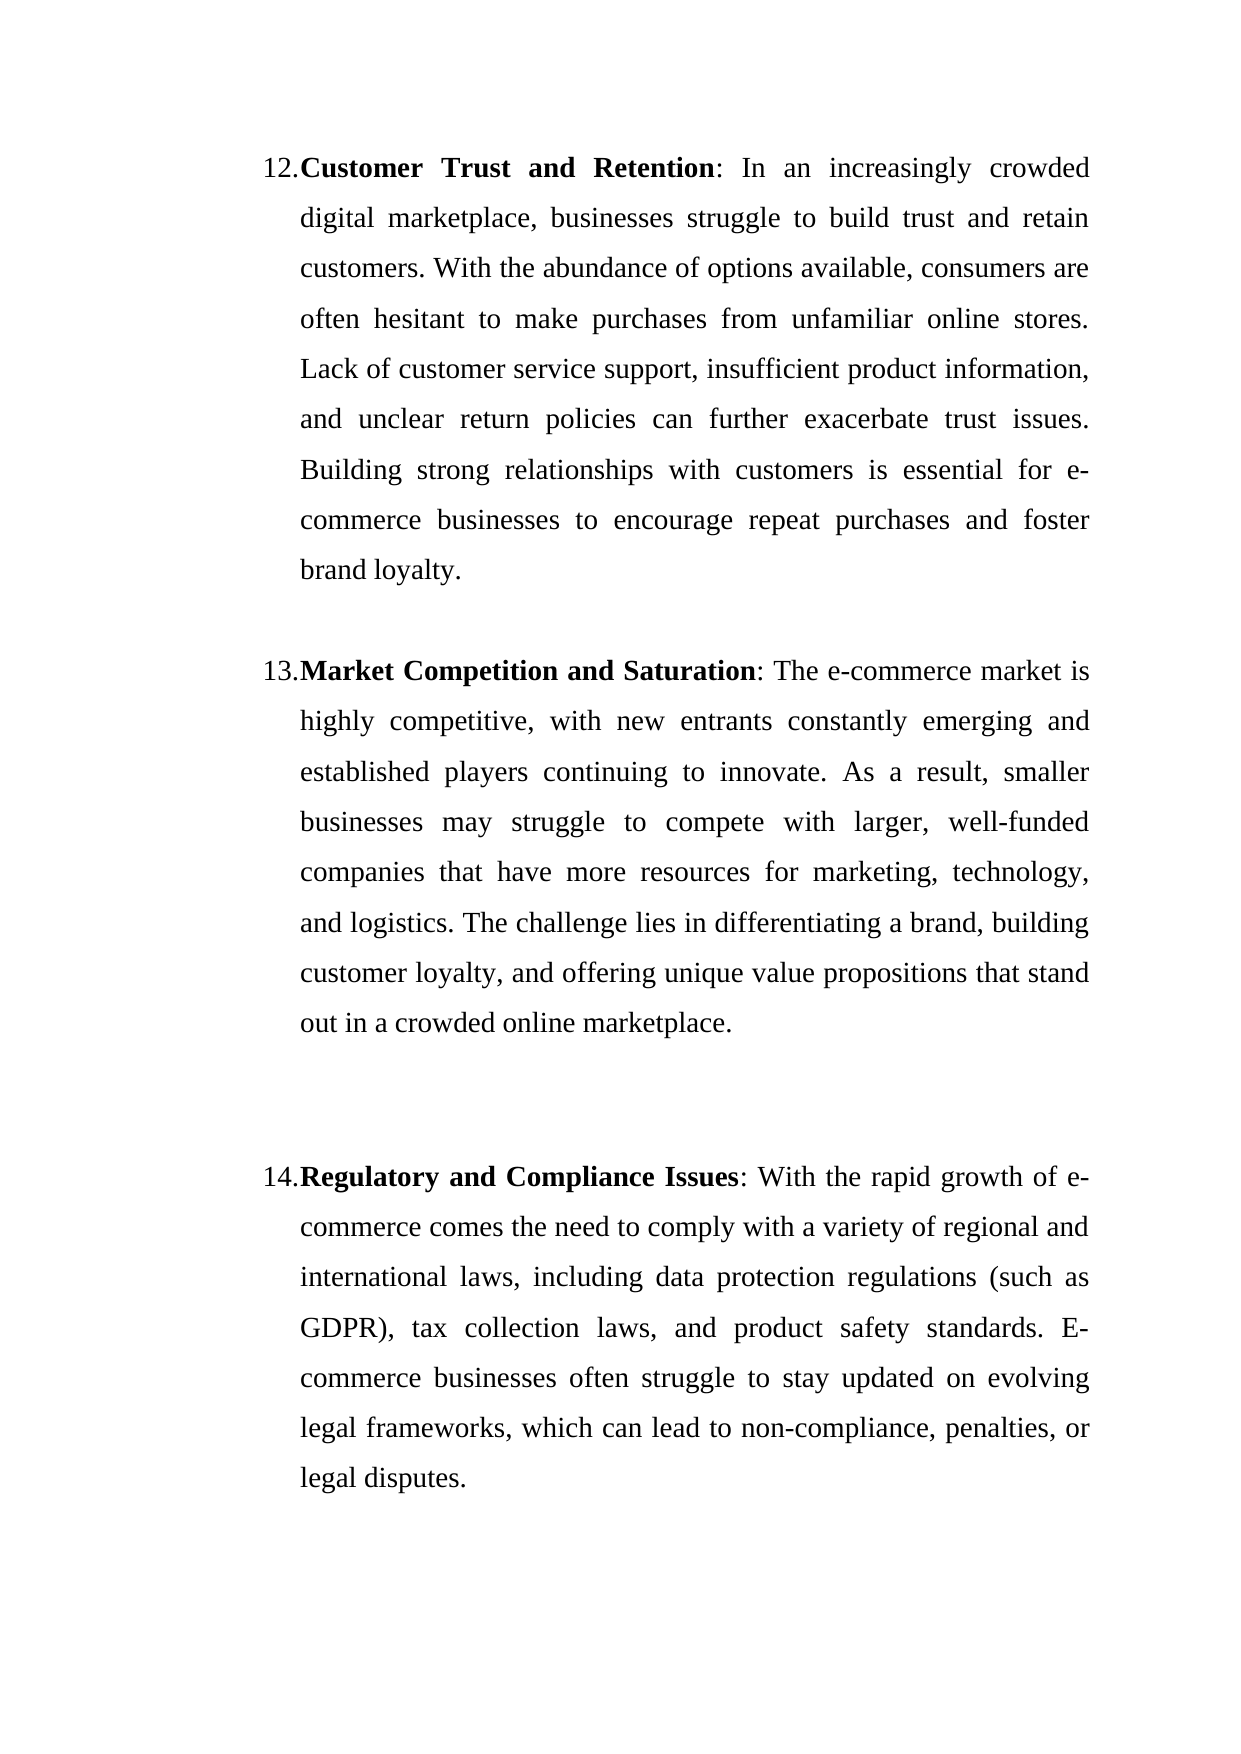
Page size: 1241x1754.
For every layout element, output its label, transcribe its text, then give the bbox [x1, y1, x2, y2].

list Customer Trust and Retention: In an increasingly crowded digital marketplace, businesses struggle to build trust and retain customers. With the abundance of options available, consumers are often hesitant to make purchases from unfamiliar online stores. Lack of customer service support, insufficient product information, and unclear return policies can further exacerbate trust issues. Building strong relationships with customers is essential for e-commerce businesses to encourage repeat purchases and foster brand loyalty. [262, 150, 1090, 586]
list Regulatory and Compliance Issues: With the rapid growth of e-commerce comes the need to comply with a variety of regional and international laws, including data protection regulations (such as GDPR), tax collection laws, and product safety standards. E-commerce businesses often struggle to stay updated on evolving legal frameworks, which can lead to non-compliance, penalties, or legal disputes. [262, 1159, 1090, 1494]
list Market Competition and Saturation: The e-commerce market is highly competitive, with new entrants constantly emerging and established players continuing to innovate. As a result, smaller businesses may struggle to compete with larger, well-funded companies that have more resources for marketing, technology, and logistics. The challenge lies in differentiating a brand, building customer loyalty, and offering unique value propositions that stand out in a crowded online marketplace. [262, 653, 1090, 1039]
